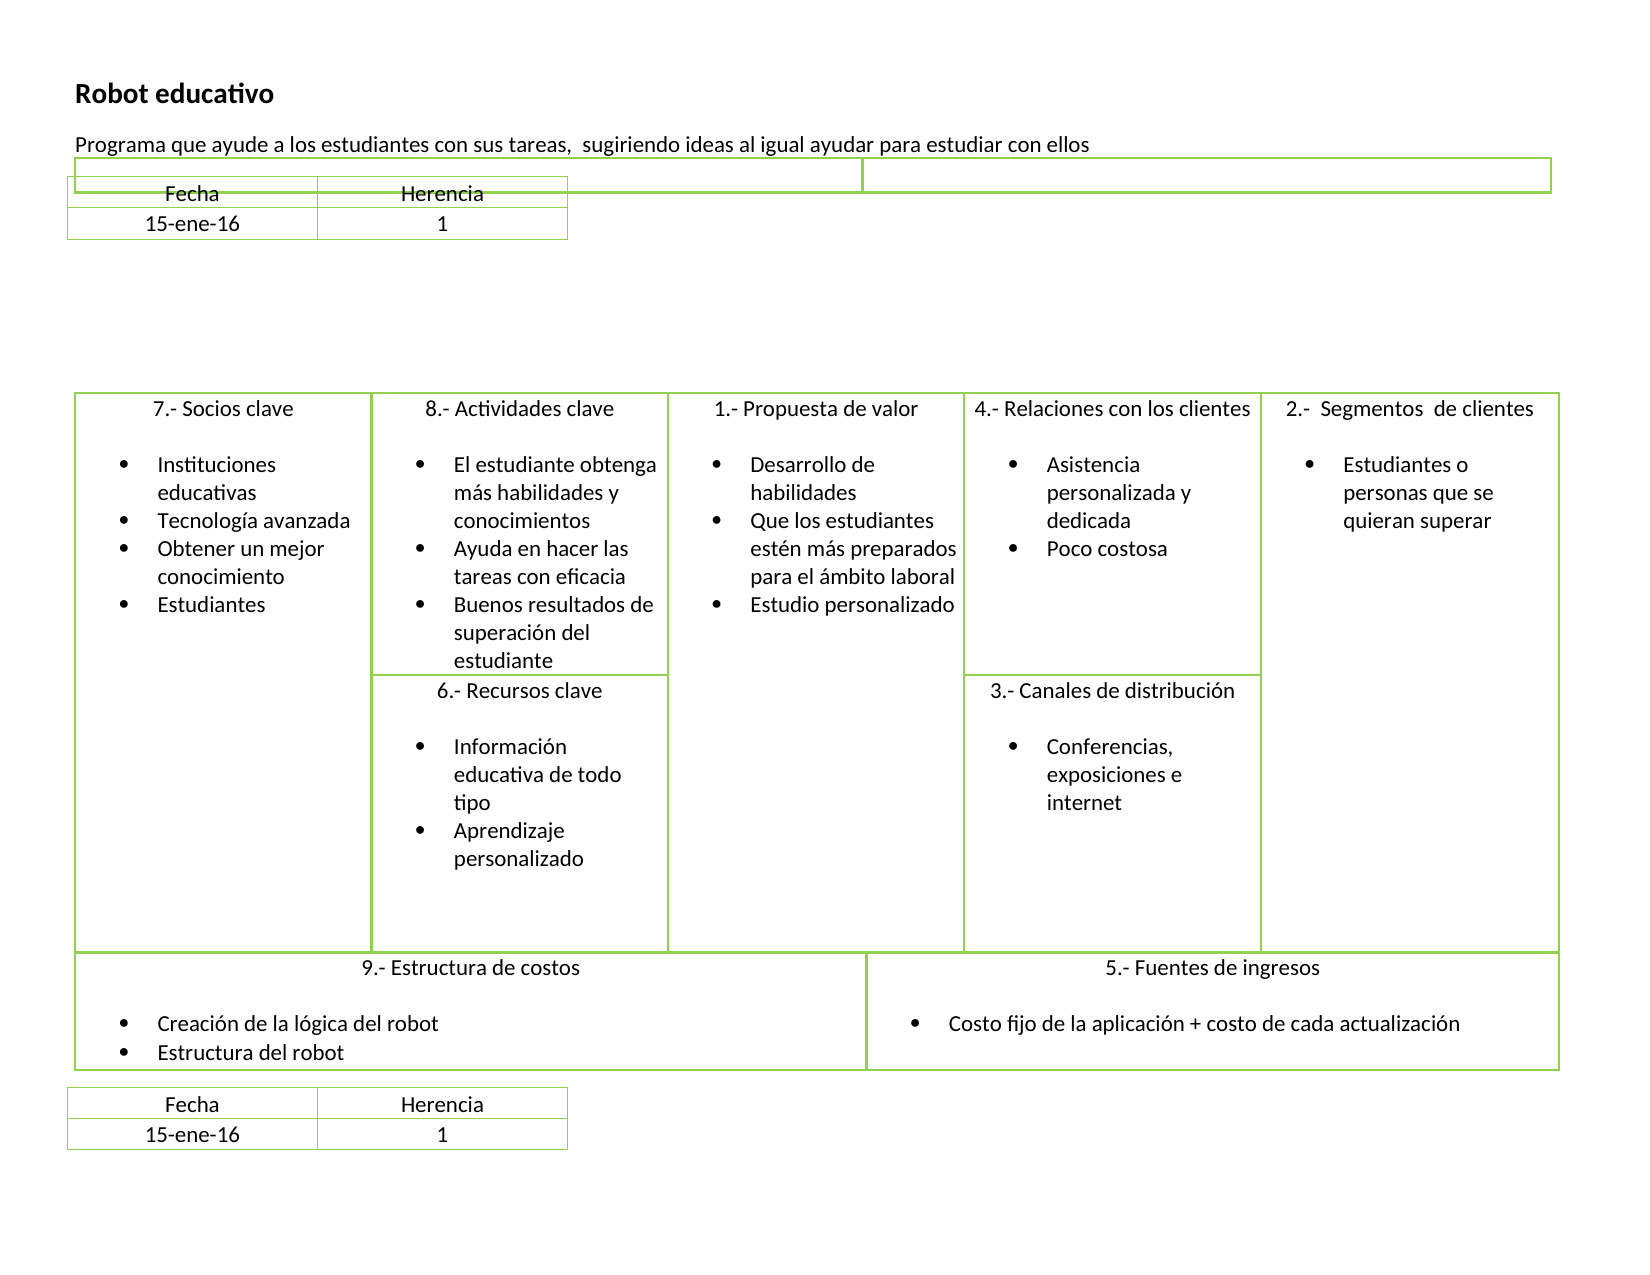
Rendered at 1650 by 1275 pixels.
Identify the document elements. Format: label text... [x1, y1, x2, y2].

table_header 4.- Relaciones con los clientes Asistencia personalizada y dedicada Poco costosa [965, 394, 1260, 674]
table_header Herencia [318, 177, 567, 207]
table_cell 5.- Fuentes de ingresos Costo fijo de la aplicación + costo de cada actualización [868, 954, 1558, 1069]
table_cell 1 [318, 208, 567, 238]
table_cell 15-ene-16 [68, 1119, 317, 1149]
table_header Fecha [68, 1088, 317, 1118]
table_cell 1 [318, 1119, 567, 1149]
text Robot educativo [75, 75, 1575, 111]
table_cell 6.- Recursos clave Información educativa de todo tipo Aprendizaje personalizado [373, 676, 667, 951]
table_header 7.- Socios clave Instituciones educativas Tecnología avanzada Obtener un mejor conocimiento Estudiantes [76, 394, 370, 951]
table_cell 15-ene-16 [68, 208, 317, 238]
table_header 2.- Segmentos de clientes Estudiantes o personas que se quieran superar [1262, 394, 1558, 951]
table_header Herencia [318, 1088, 567, 1118]
text Programa que ayude a los estudiantes con sus tareas, sugiriendo ideas al igual ayudar para estudiar con ellos [75, 130, 1575, 158]
table_header Fecha [68, 177, 317, 207]
table_header 8.- Actividades clave El estudiante obtenga más habilidades y conocimientos Ayuda en hacer las tareas con eficacia Buenos resultados de superación del estudiante [373, 394, 667, 674]
table_header 1.- Propuesta de valor Desarrollo de habilidades Que los estudiantes estén más preparados para el ámbito laboral Estudio personalizado [669, 394, 963, 951]
table_cell 9.- Estructura de costos Creación de la lógica del robot Estructura del robot [76, 954, 865, 1069]
table_cell 3.- Canales de distribución Conferencias, exposiciones e internet [965, 676, 1260, 951]
